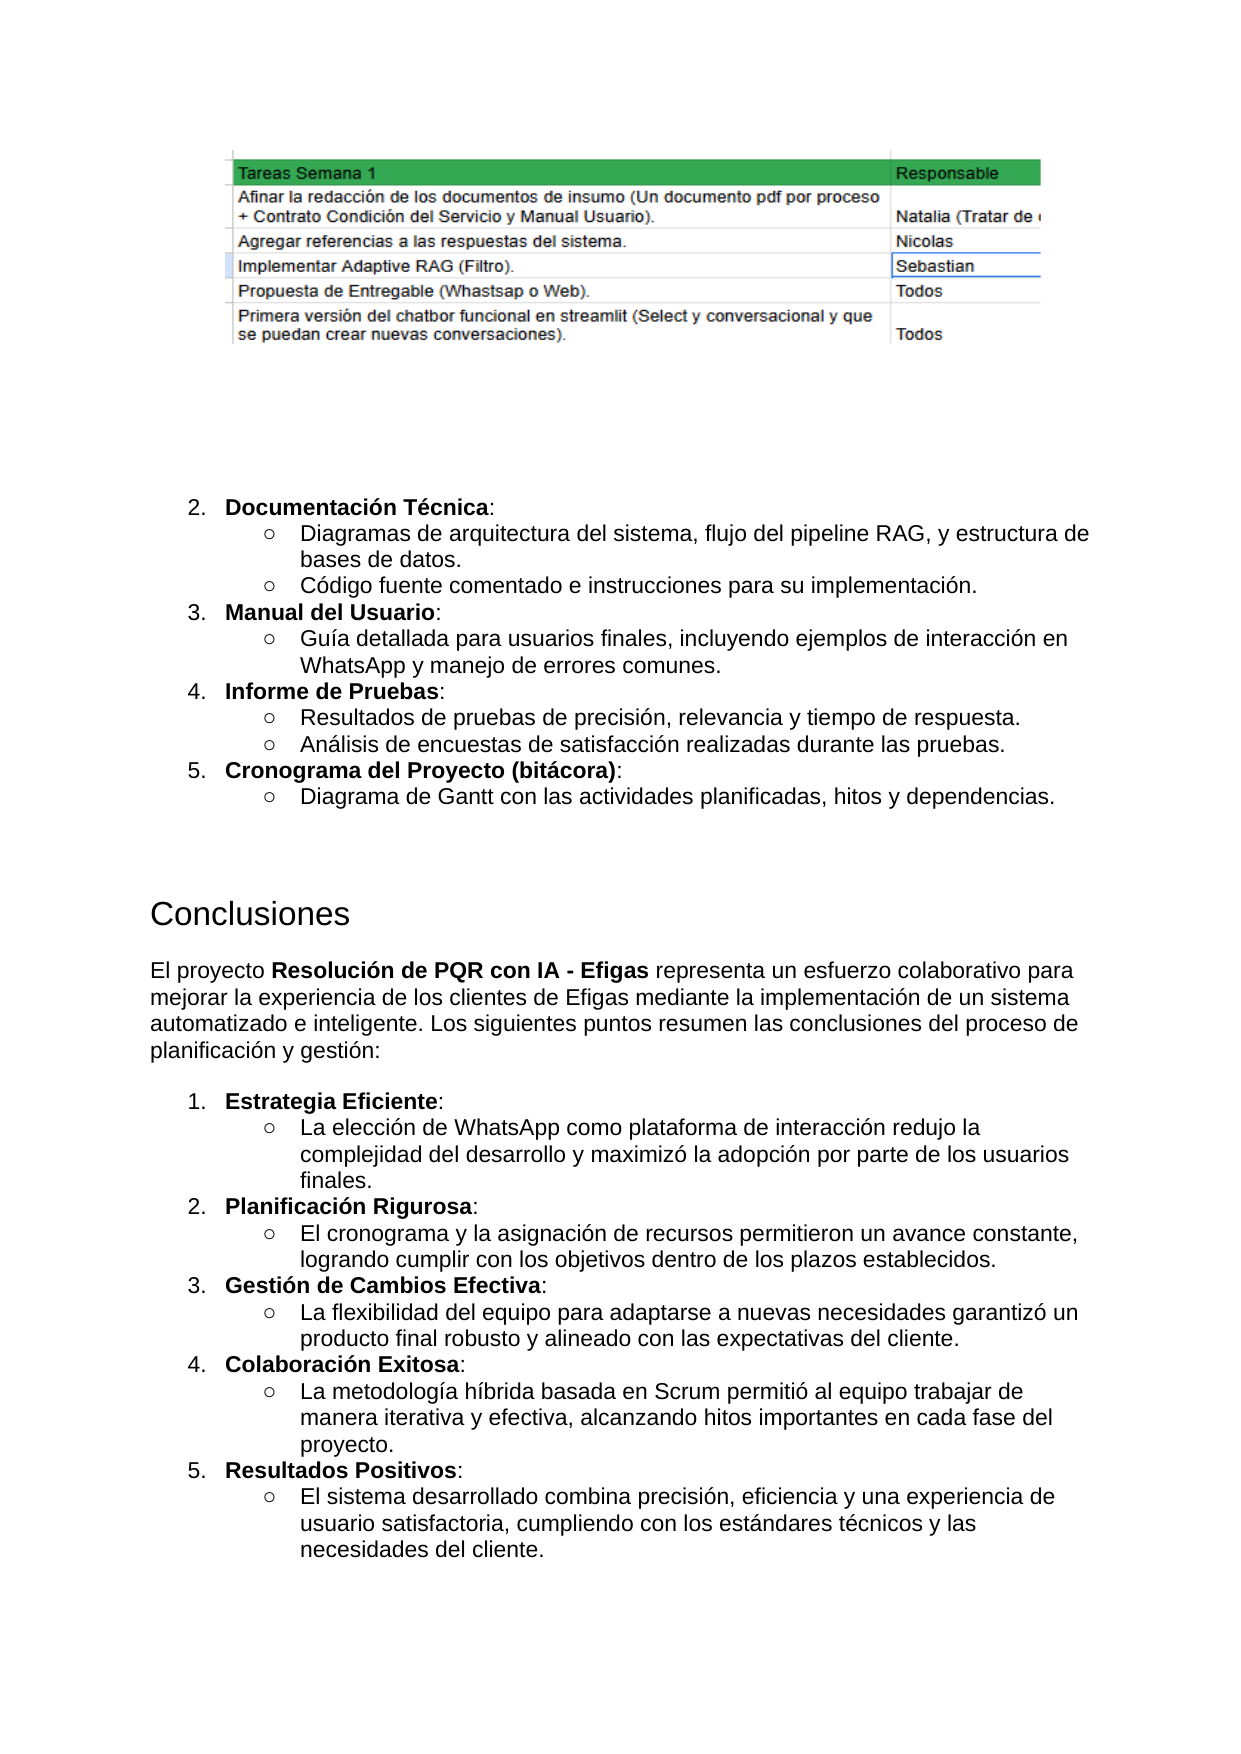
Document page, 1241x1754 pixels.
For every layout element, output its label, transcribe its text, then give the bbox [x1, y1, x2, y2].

list Documentación Técnica: [187, 493, 1090, 520]
list Diagrama de Gantt con las actividades planificadas, hitos y dependencias. [262, 783, 1090, 810]
list Diagramas de arquitectura del sistema, flujo del pipeline RAG, y estructura de bases de datos. [262, 520, 1090, 572]
subtitle Conclusiones [150, 894, 1090, 932]
list Gestión de Cambios Efectiva: [187, 1272, 1090, 1299]
list Manual del Usuario: [187, 599, 1090, 625]
list Guía detallada para usuarios finales, incluyendo ejemplos de interacción en WhatsApp y manejo de errores comunes. [262, 625, 1090, 678]
list El sistema desarrollado combina precisión, eficiencia y una experiencia de usuario satisfactoria, cumpliendo con los estándares técnicos y las necesidades del cliente. [262, 1483, 1090, 1562]
list Informe de Pruebas: [187, 678, 1090, 704]
list Resultados de pruebas de precisión, relevancia y tiempo de respuesta. [262, 704, 1090, 731]
list Planificación Rigurosa: [187, 1193, 1090, 1220]
list Análisis de encuestas de satisfacción realizadas durante las pruebas. [262, 731, 1090, 757]
list La elección de WhatsApp como plataforma de interacción redujo la complejidad del desarrollo y maximizó la adopción por parte de los usuarios finales. [262, 1114, 1090, 1193]
list Cronograma del Proyecto (bitácora): [187, 757, 1090, 783]
list Colaboración Exitosa: [187, 1351, 1090, 1378]
list El cronograma y la asignación de recursos permitieron un avance constante, logrando cumplir con los objetivos dentro de los plazos establecidos. [262, 1220, 1090, 1272]
picture [225, 150, 1041, 344]
list Estrategia Eficiente: [187, 1088, 1090, 1114]
list La metodología híbrida basada en Scrum permitió al equipo trabajar de manera iterativa y efectiva, alcanzando hitos importantes en cada fase del proyecto. [262, 1378, 1090, 1457]
list Resultados Positivos: [187, 1457, 1090, 1483]
list Código fuente comentado e instrucciones para su implementación. [262, 572, 1090, 599]
text El proyecto Resolución de PQR con IA - Efigas representa un esfuerzo colaborativo para mejorar la experiencia de los clientes de Efigas mediante la implementación de un sistema automatizado e inteligente. Los siguientes puntos resumen las conclusiones del proceso de planificación y gestión: [150, 957, 1090, 1063]
list La flexibilidad del equipo para adaptarse a nuevas necesidades garantizó un producto final robusto y alineado con las expectativas del cliente. [262, 1299, 1090, 1351]
